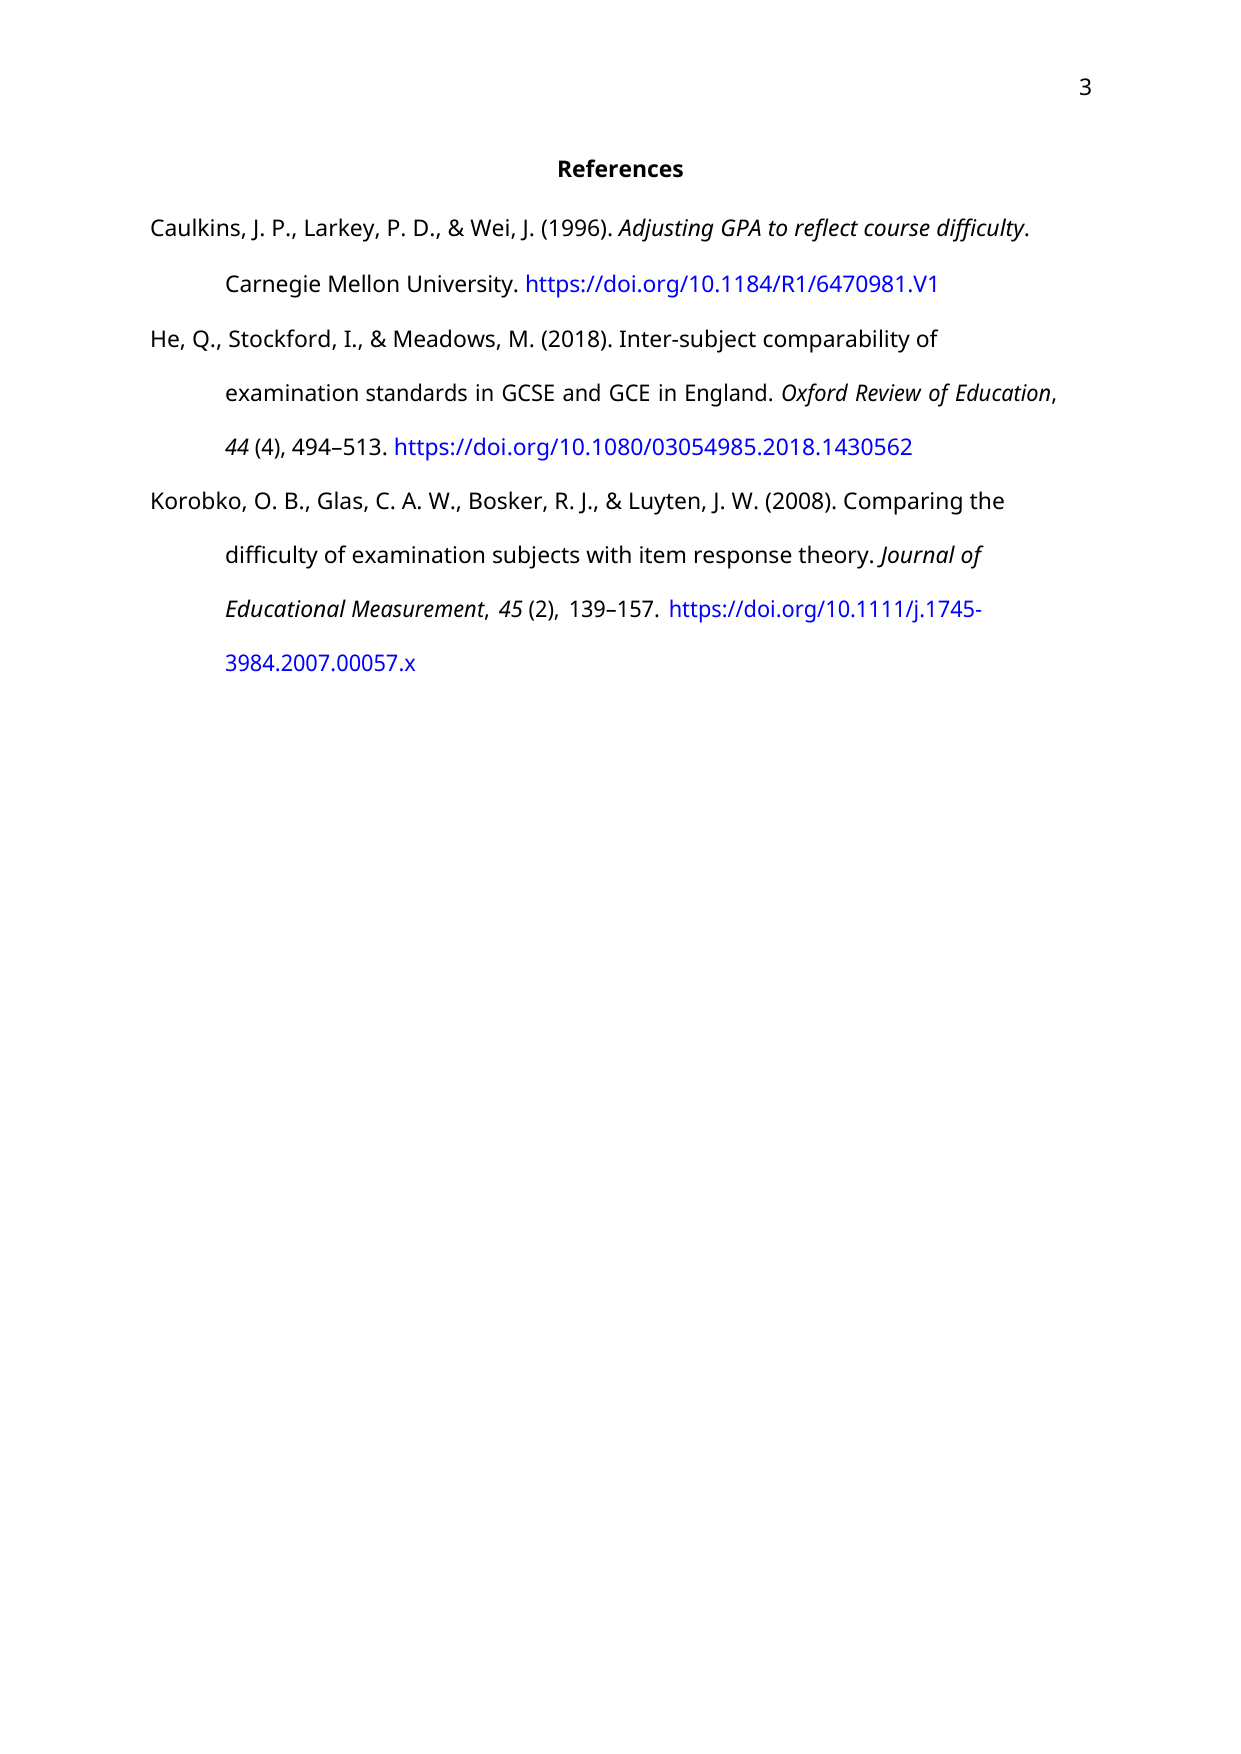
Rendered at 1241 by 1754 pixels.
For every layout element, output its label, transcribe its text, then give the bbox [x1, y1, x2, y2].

text Korobko, O. B., Glas, C. A. W., Bosker, R. J., & Luyten, J. W. (2008). Comparing the difficulty of examination subjects with item response theory. Journal of Educational Measurement, 45 (2), 139–157. https://doi.org/10.1111/j.1745-3984.2007.00057.x [150, 485, 1103, 678]
text Caulkins, J. P., Larkey, P. D., & Wei, J. (1996). Adjusting GPA to reflect course difficulty. [150, 212, 1103, 244]
text Carnegie Mellon University. https://doi.org/10.1184/R1/6470981.V1 [225, 268, 1103, 299]
text He, Q., Stockford, I., & Meadows, M. (2018). Inter-subject comparability of examination standards in GCSE and GCE in England. Oxford Review of Education, 44 (4), 494–513. https://doi.org/10.1080/03054985.2018.1430562 [150, 323, 1077, 462]
subtitle References [241, 153, 999, 184]
